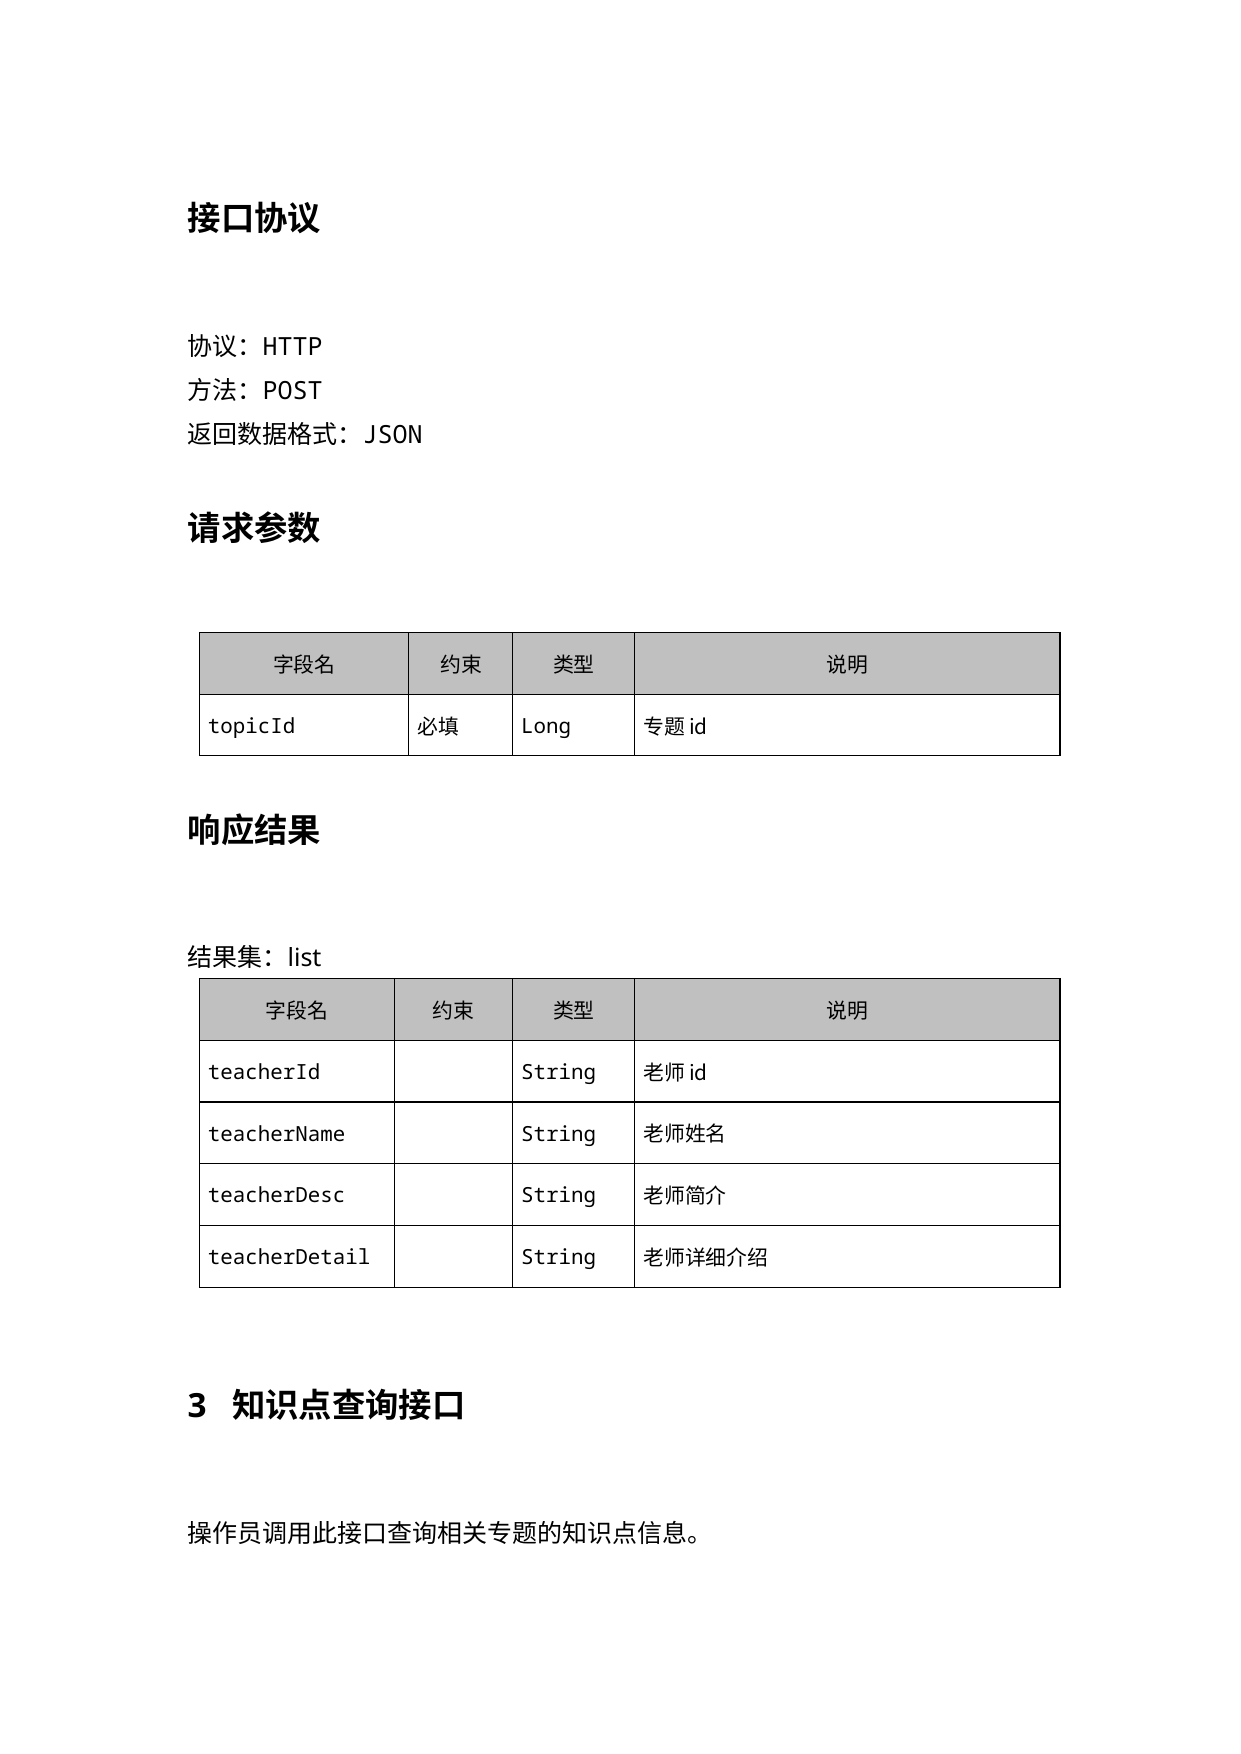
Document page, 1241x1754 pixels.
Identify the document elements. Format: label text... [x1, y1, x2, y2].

subtitle 知识点查询接口 [187, 1359, 1053, 1447]
subtitle 请求参数 [187, 482, 1053, 570]
table_header 类型 [513, 979, 634, 1040]
table_header 约束 [395, 979, 512, 1040]
text 结果集：list [187, 934, 1053, 978]
text 协议：HTTP [187, 322, 1053, 366]
table_header 说明 [635, 979, 1059, 1040]
table_cell [395, 1226, 512, 1287]
table_header 字段名 [200, 979, 394, 1040]
table_cell teacherDesc [200, 1164, 394, 1225]
table_cell 老师简介 [635, 1164, 1059, 1225]
table_cell teacherId [200, 1041, 394, 1101]
text 操作员调用此接口查询相关专题的知识点信息。 [187, 1509, 1053, 1553]
table_cell [395, 1041, 512, 1101]
text 方法：POST [187, 366, 1053, 410]
table_cell 老师id [635, 1041, 1059, 1101]
subtitle 接口协议 [187, 172, 1053, 260]
table_header 类型 [513, 633, 634, 694]
table_cell String [513, 1103, 634, 1163]
table_cell [395, 1103, 512, 1163]
table_cell 老师详细介绍 [635, 1226, 1059, 1287]
table_header 说明 [635, 633, 1059, 694]
table_cell [395, 1164, 512, 1225]
table_cell String [513, 1226, 634, 1287]
table_cell 专题id [635, 695, 1059, 755]
table_cell teacherName [200, 1103, 394, 1163]
table_cell Long [513, 695, 634, 755]
table_header 约束 [409, 633, 512, 694]
table_cell String [513, 1041, 634, 1101]
text 返回数据格式：JSON [187, 410, 1053, 454]
subtitle 响应结果 [187, 783, 1053, 872]
table_cell teacherDetail [200, 1226, 394, 1287]
table_cell String [513, 1164, 634, 1225]
table_cell 老师姓名 [635, 1103, 1059, 1163]
table_cell topicId [200, 695, 408, 755]
table_header 字段名 [200, 633, 408, 694]
table_cell 必填 [409, 695, 512, 755]
